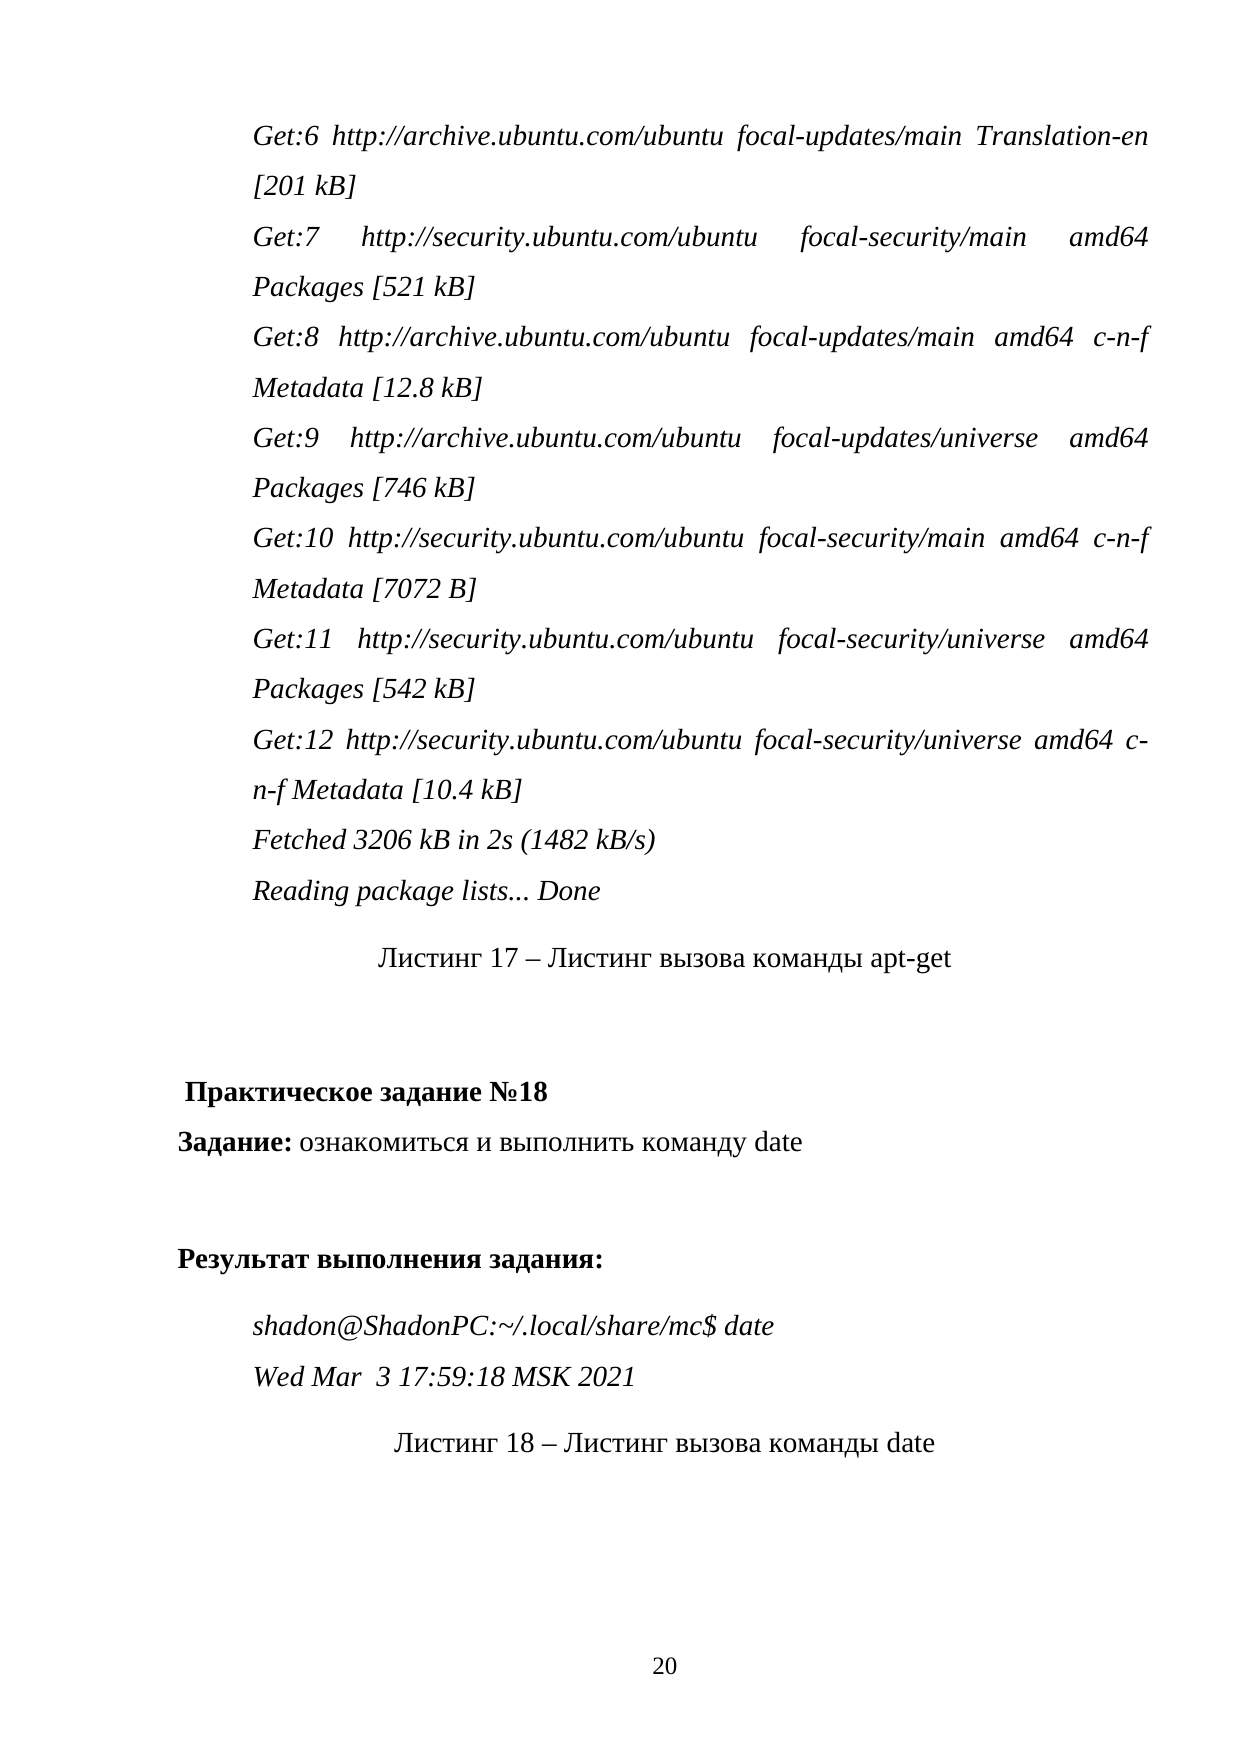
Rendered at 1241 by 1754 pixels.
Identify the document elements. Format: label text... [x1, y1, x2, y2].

list Get:8 http://archive.ubuntu.com/ubuntu focal-updates/main amd64 c-n-f Metadata [12.8 kB] [252, 319, 1152, 403]
list shadon@ShadonPC:~/.local/share/mc$ date [252, 1308, 1152, 1342]
list Reading package lists... Done [177, 873, 1152, 906]
text Листинг 17 – Листинг вызова команды apt-get [177, 940, 1152, 973]
list Wed Mar 3 17:59:18 MSK 2021 [177, 1359, 1152, 1392]
text Листинг 18 – Листинг вызова команды date [177, 1426, 1152, 1459]
list Get:11 http://security.ubuntu.com/ubuntu focal-security/universe amd64 Packages [542 kB] [252, 621, 1152, 705]
list Get:12 http://security.ubuntu.com/ubuntu focal-security/universe amd64 c-n-f Metadata [10.4 kB] [252, 722, 1152, 806]
list Get:6 http://archive.ubuntu.com/ubuntu focal-updates/main Translation-en [201 kB] [252, 118, 1152, 202]
list Fetched 3206 kB in 2s (1482 kB/s) [252, 822, 1152, 856]
subtitle Практическое задание №18 [177, 1074, 1152, 1107]
list Задание: ознакомиться и выполнить команду date [177, 1124, 1152, 1158]
list Get:10 http://security.ubuntu.com/ubuntu focal-security/main amd64 c-n-f Metadata [7072 B] [252, 521, 1152, 604]
text Результат выполнения задания: [177, 1241, 1152, 1275]
list Get:7 http://security.ubuntu.com/ubuntu focal-security/main amd64 Packages [521 kB] [252, 219, 1152, 303]
list Get:9 http://archive.ubuntu.com/ubuntu focal-updates/universe amd64 Packages [746 kB] [252, 420, 1152, 504]
